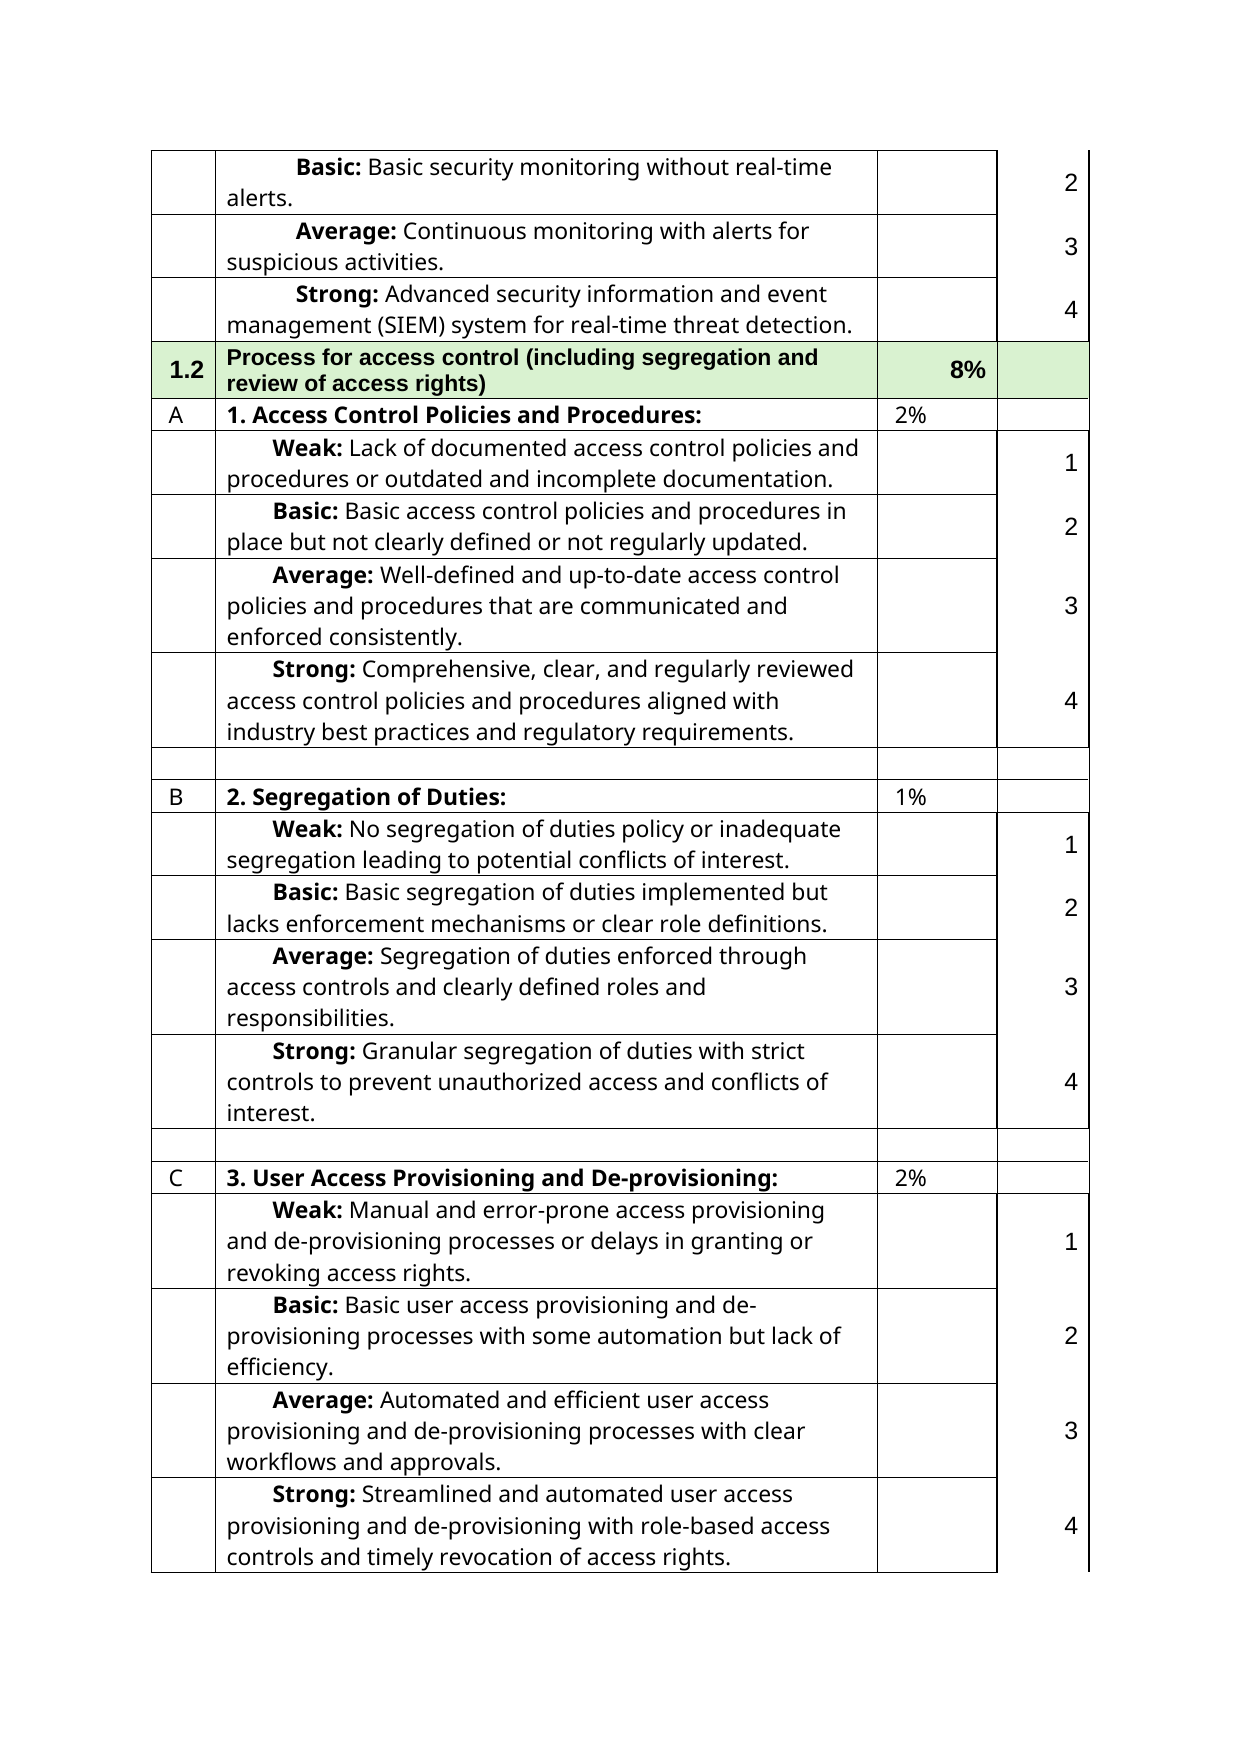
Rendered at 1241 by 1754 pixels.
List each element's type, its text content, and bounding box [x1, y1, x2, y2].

table_cell [878, 813, 996, 875]
table_cell 1 [998, 431, 1088, 494]
table_cell Strong: Streamlined and automated user access provisioning and de-provisioning with role-based access controls and timely revocation of access rights. [216, 1478, 877, 1572]
table_cell [998, 779, 1089, 812]
table_cell 2% [878, 399, 997, 430]
table_cell [878, 1289, 996, 1382]
table_cell Average: Well-defined and up-to-date access control policies and procedures that are communicated and enforced consistently. [216, 559, 877, 652]
table_cell [152, 876, 215, 939]
table_cell [152, 1035, 215, 1128]
table_cell [152, 940, 215, 1033]
table_cell C [152, 1162, 215, 1193]
table_cell Average: Continuous monitoring with alerts for suspicious activities. [216, 215, 877, 277]
table_cell 2% [878, 1162, 997, 1193]
table_cell 2 [998, 494, 1088, 557]
table_cell [998, 748, 1089, 779]
table_cell 3 [998, 939, 1088, 1033]
table_cell [998, 398, 1089, 430]
table_cell 4 [998, 277, 1088, 341]
table_cell 4 [998, 1477, 1088, 1572]
table_cell [878, 748, 997, 779]
table_cell 4 [998, 652, 1088, 747]
table_cell [878, 1478, 996, 1572]
table_cell [878, 559, 996, 652]
table_cell Strong: Comprehensive, clear, and regularly reviewed access control policies and procedures aligned with industry best practices and regulatory requirements. [216, 653, 877, 747]
table_cell [878, 1194, 996, 1288]
table_cell 2 [998, 150, 1088, 213]
table_cell [878, 151, 996, 213]
table_cell [998, 342, 1089, 398]
table_cell Weak: No segregation of duties policy or inadequate segregation leading to potential conflicts of interest. [216, 813, 877, 875]
table_cell [152, 278, 215, 341]
table_cell [878, 431, 996, 494]
table_cell [152, 495, 215, 557]
table_cell [152, 1194, 215, 1288]
table_cell Basic: Basic security monitoring without real-time alerts. [216, 151, 877, 213]
table_cell 1 [998, 1194, 1088, 1288]
table_cell 1% [878, 780, 997, 812]
table_cell 8% [878, 342, 997, 398]
table_cell [152, 1384, 215, 1477]
table_cell 3 [998, 214, 1088, 277]
table_cell 3 [998, 1383, 1088, 1477]
table_cell A [152, 399, 215, 430]
table_cell [152, 813, 215, 875]
table_cell [878, 495, 996, 557]
table_cell [152, 431, 215, 494]
table_cell [998, 1161, 1089, 1193]
table_cell [152, 1289, 215, 1382]
table_cell 2 [998, 1288, 1088, 1382]
table_cell Weak: Lack of documented access control policies and procedures or outdated and incomplete documentation. [216, 431, 877, 494]
table_cell [878, 940, 996, 1033]
table_cell [998, 1129, 1089, 1161]
table_cell [878, 1035, 996, 1128]
table_cell [878, 653, 996, 747]
table_cell 1.2 [152, 342, 215, 398]
table_cell [152, 653, 215, 747]
table_cell [152, 1129, 215, 1161]
table_cell [878, 876, 996, 939]
table_cell 1. Access Control Policies and Procedures: [216, 399, 877, 430]
table_cell [216, 1129, 877, 1161]
table_cell 2. Segregation of Duties: [216, 780, 877, 812]
table_cell [878, 215, 996, 277]
table_cell [152, 151, 215, 213]
table_cell [152, 748, 215, 779]
table_cell 3. User Access Provisioning and De-provisioning: [216, 1162, 877, 1193]
table_cell Average: Automated and efficient user access provisioning and de-provisioning processes with clear workflows and approvals. [216, 1384, 877, 1477]
table_cell Weak: Manual and error-prone access provisioning and de-provisioning processes or delays in granting or revoking access rights. [216, 1194, 877, 1288]
table_cell [216, 748, 877, 779]
table_cell [878, 1384, 996, 1477]
table_cell [878, 1129, 997, 1161]
table_cell Basic: Basic segregation of duties implemented but lacks enforcement mechanisms or clear role definitions. [216, 876, 877, 939]
table_cell 2 [998, 875, 1088, 939]
table_cell Basic: Basic access control policies and procedures in place but not clearly defined or not regularly updated. [216, 495, 877, 557]
table_cell Average: Segregation of duties enforced through access controls and clearly defined roles and responsibilities. [216, 940, 877, 1033]
table_cell B [152, 780, 215, 812]
table_cell 3 [998, 558, 1088, 652]
table_cell [152, 1478, 215, 1572]
table_cell 4 [998, 1034, 1088, 1128]
table_cell 1 [998, 813, 1088, 875]
table_cell [152, 215, 215, 277]
table_cell Strong: Advanced security information and event management (SIEM) system for real-time threat detection. [216, 278, 877, 341]
table_cell [152, 559, 215, 652]
table_cell [878, 278, 996, 341]
table_cell Process for access control (including segregation and review of access rights) [216, 342, 877, 398]
table_cell Basic: Basic user access provisioning and de-provisioning processes with some automation but lack of efficiency. [216, 1289, 877, 1382]
table_cell Strong: Granular segregation of duties with strict controls to prevent unauthorized access and conflicts of interest. [216, 1035, 877, 1128]
